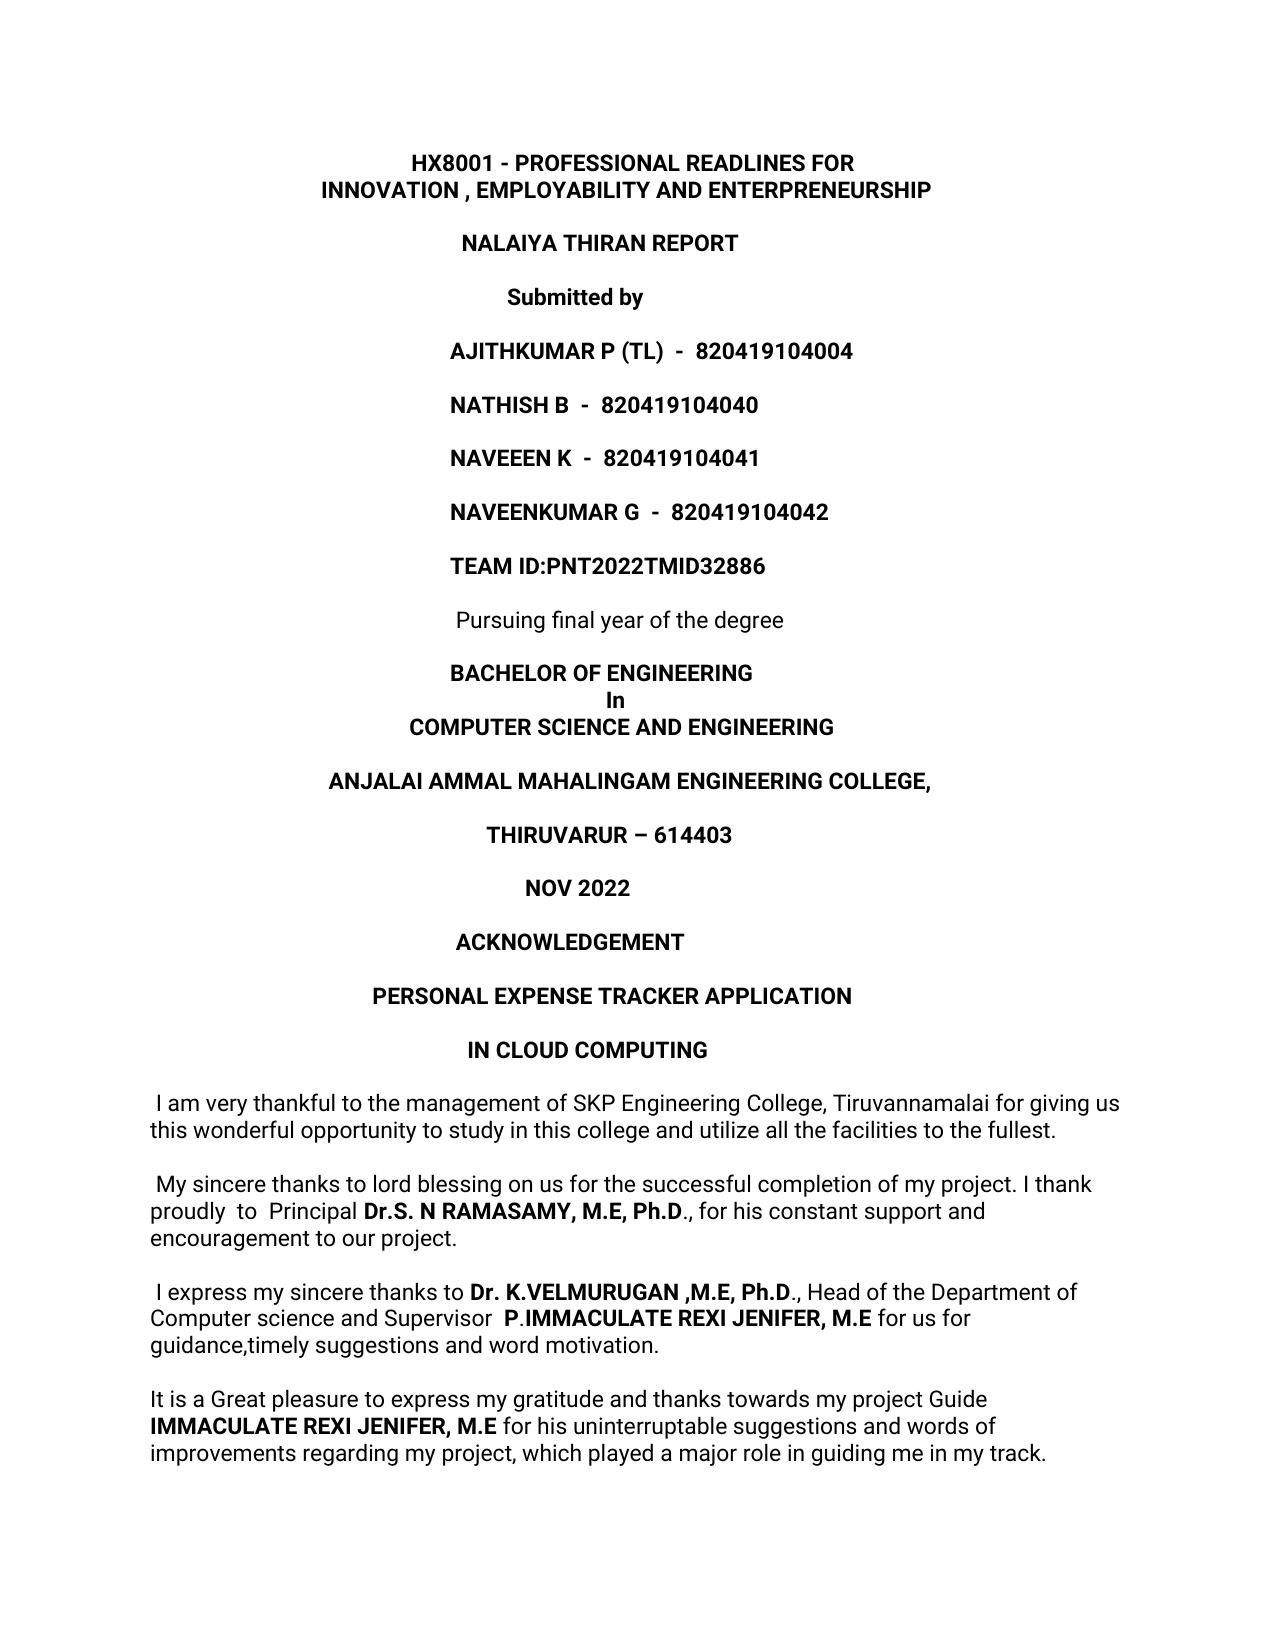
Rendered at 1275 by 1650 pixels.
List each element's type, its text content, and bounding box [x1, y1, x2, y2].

text INNOVATION , EMPLOYABILITY AND ENTERPRENEURSHIP [150, 177, 1125, 204]
text Pursuing final year of the degree [375, 607, 1125, 634]
text My sincere thanks to lord blessing on us for the successful completion of my project. I thank proudly to Principal Dr.S. N RAMASAMY, M.E, Ph.D., for his constant support and encouragement to our project. [150, 1171, 1125, 1252]
text PERSONAL EXPENSE TRACKER APPLICATION [150, 983, 1125, 1010]
text Submitted by [375, 284, 1125, 311]
text THIRUVARUR – 614403 [150, 822, 1125, 849]
text ACKNOWLEDGEMENT [450, 929, 1125, 956]
text In [525, 687, 1125, 714]
text NOV 2022 [150, 876, 1125, 902]
text I express my sincere thanks to Dr. K.VELMURUGAN ,M.E, Ph.D., Head of the Department of Computer science and Supervisor P.IMMACULATE REXI JENIFER, M.E for us for guidance,timely suggestions and word motivation. [150, 1279, 1125, 1359]
text COMPUTER SCIENCE AND ENGINEERING [375, 714, 1125, 741]
text AJITHKUMAR P (TL) - 820419104004 [450, 338, 1125, 365]
text NAVEEEN K - 820419104041 [450, 446, 1125, 472]
text NATHISH B - 820419104040 [450, 392, 1125, 419]
text I am very thankful to the management of SKP Engineering College, Tiruvannamalai for giving us this wonderful opportunity to study in this college and utilize all the facilities to the fullest. [150, 1091, 1125, 1144]
text NAVEENKUMAR G - 820419104042 [450, 499, 1125, 526]
text HX8001 - PROFESSIONAL READLINES FOR [150, 150, 1125, 177]
text IN CLOUD COMPUTING [450, 1037, 1125, 1064]
text TEAM ID:PNT2022TMID32886 [375, 553, 1125, 580]
text BACHELOR OF ENGINEERING [375, 661, 1125, 687]
text NALAIYA THIRAN REPORT [375, 231, 1125, 257]
text ANJALAI AMMAL MAHALINGAM ENGINEERING COLLEGE, [300, 768, 1125, 795]
text It is a Great pleasure to express my gratitude and thanks towards my project Guide IMMACULATE REXI JENIFER, M.E for his uninterruptable suggestions and words of improvements regarding my project, which played a major role in guiding me in my track. [150, 1386, 1125, 1467]
